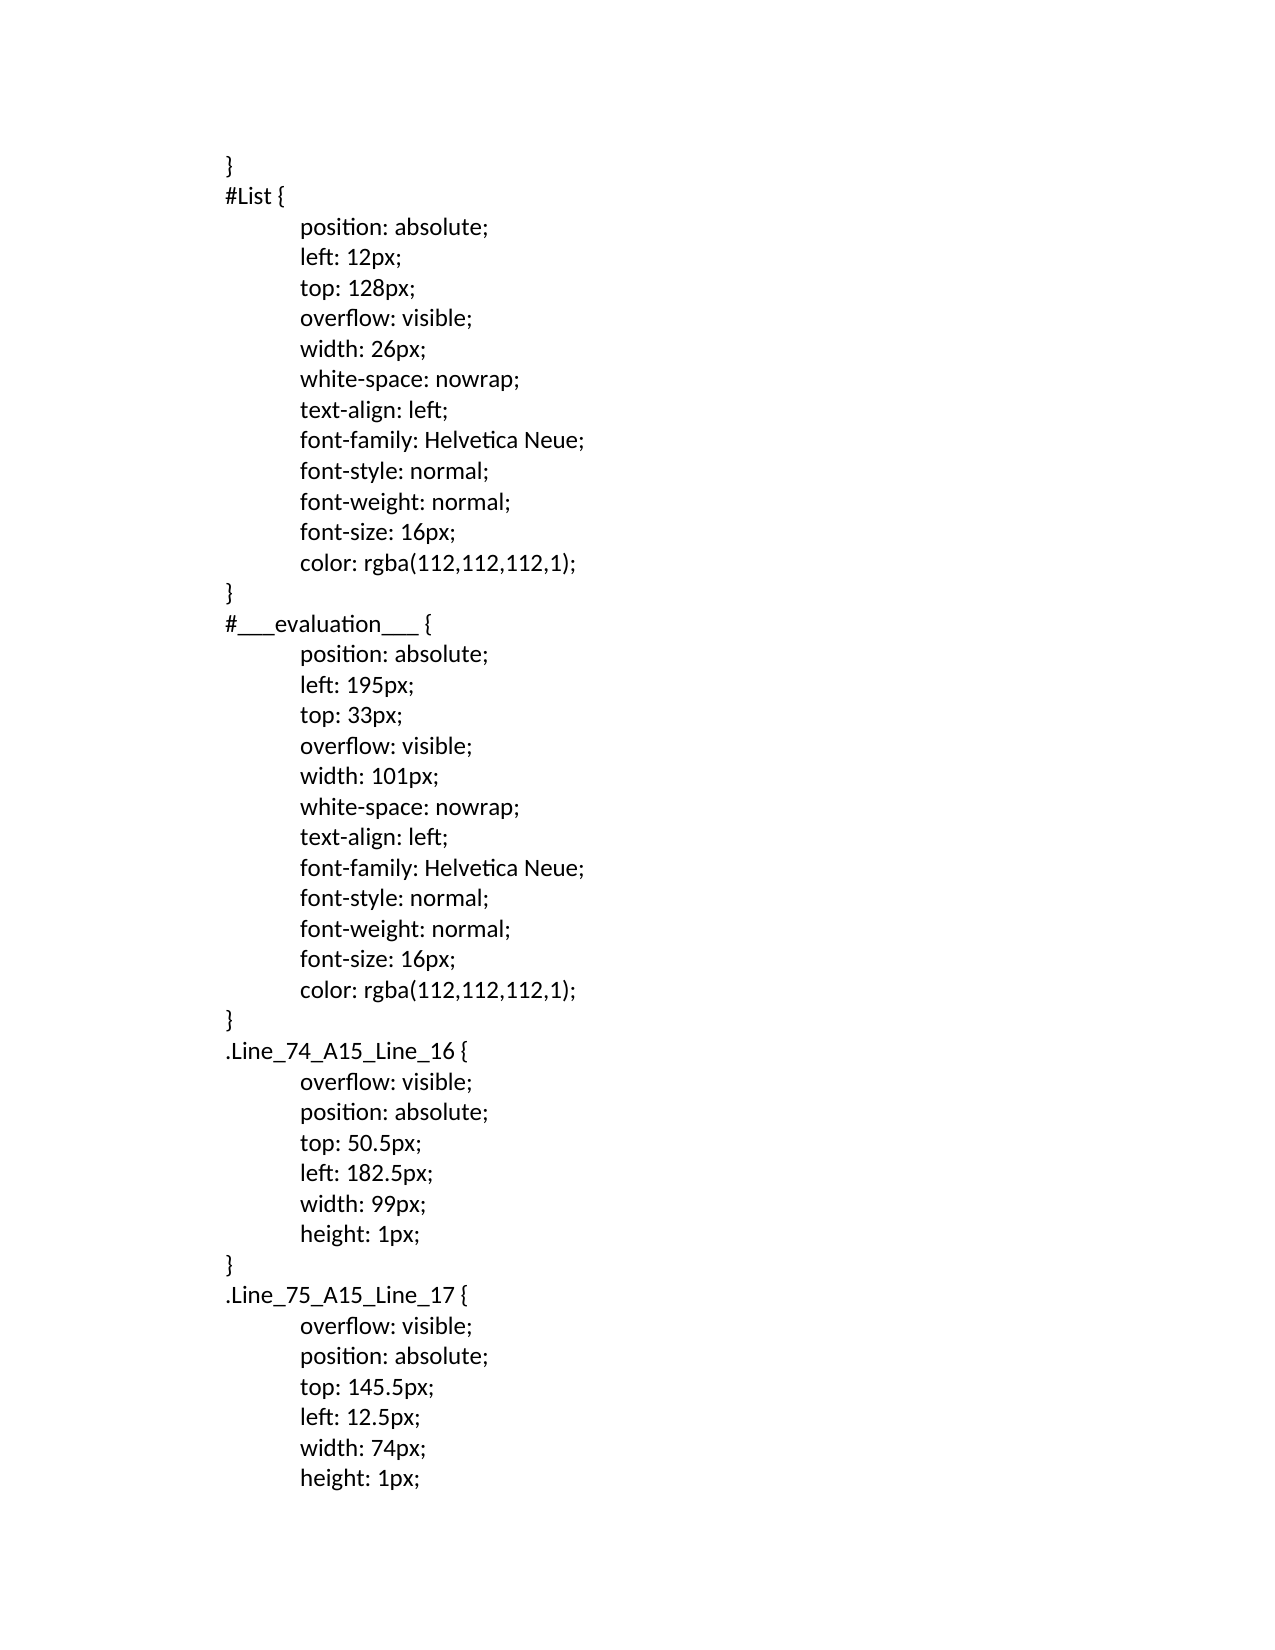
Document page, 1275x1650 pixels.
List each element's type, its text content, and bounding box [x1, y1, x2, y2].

text font-style: normal; [150, 455, 1125, 486]
text font-size: 16px; [150, 516, 1125, 547]
text left: 12.5px; [150, 1401, 1125, 1432]
text white-space: nowrap; [150, 791, 1125, 821]
text font-size: 16px; [150, 943, 1125, 974]
text } [150, 1004, 1125, 1035]
text overflow: visible; [150, 303, 1125, 333]
text #List { [150, 181, 1125, 211]
text font-style: normal; [150, 882, 1125, 913]
text height: 1px; [150, 1462, 1125, 1493]
text white-space: nowrap; [150, 364, 1125, 394]
text position: absolute; [150, 1340, 1125, 1371]
text font-family: Helvetica Neue; [150, 425, 1125, 455]
text left: 182.5px; [150, 1157, 1125, 1188]
text top: 128px; [150, 272, 1125, 303]
text width: 99px; [150, 1188, 1125, 1218]
text text-align: left; [150, 394, 1125, 425]
text font-family: Helvetica Neue; [150, 852, 1125, 882]
text overflow: visible; [150, 1310, 1125, 1340]
text .Line_74_A15_Line_16 { [150, 1035, 1125, 1066]
text .Line_75_A15_Line_17 { [150, 1279, 1125, 1310]
text top: 145.5px; [150, 1371, 1125, 1401]
text width: 26px; [150, 333, 1125, 364]
text } [150, 150, 1125, 181]
text #___evaluation___ { [150, 608, 1125, 638]
text height: 1px; [150, 1218, 1125, 1249]
text left: 195px; [150, 669, 1125, 699]
text font-weight: normal; [150, 913, 1125, 943]
text position: absolute; [150, 638, 1125, 669]
text top: 50.5px; [150, 1127, 1125, 1157]
text overflow: visible; [150, 1066, 1125, 1096]
text top: 33px; [150, 699, 1125, 730]
text font-weight: normal; [150, 486, 1125, 516]
text } [150, 1249, 1125, 1279]
text position: absolute; [150, 1096, 1125, 1127]
text position: absolute; [150, 211, 1125, 242]
text color: rgba(112,112,112,1); [150, 974, 1125, 1004]
text left: 12px; [150, 242, 1125, 272]
text color: rgba(112,112,112,1); [150, 547, 1125, 577]
text overflow: visible; [150, 730, 1125, 760]
text width: 101px; [150, 760, 1125, 791]
text text-align: left; [150, 821, 1125, 852]
text } [150, 577, 1125, 608]
text width: 74px; [150, 1432, 1125, 1462]
